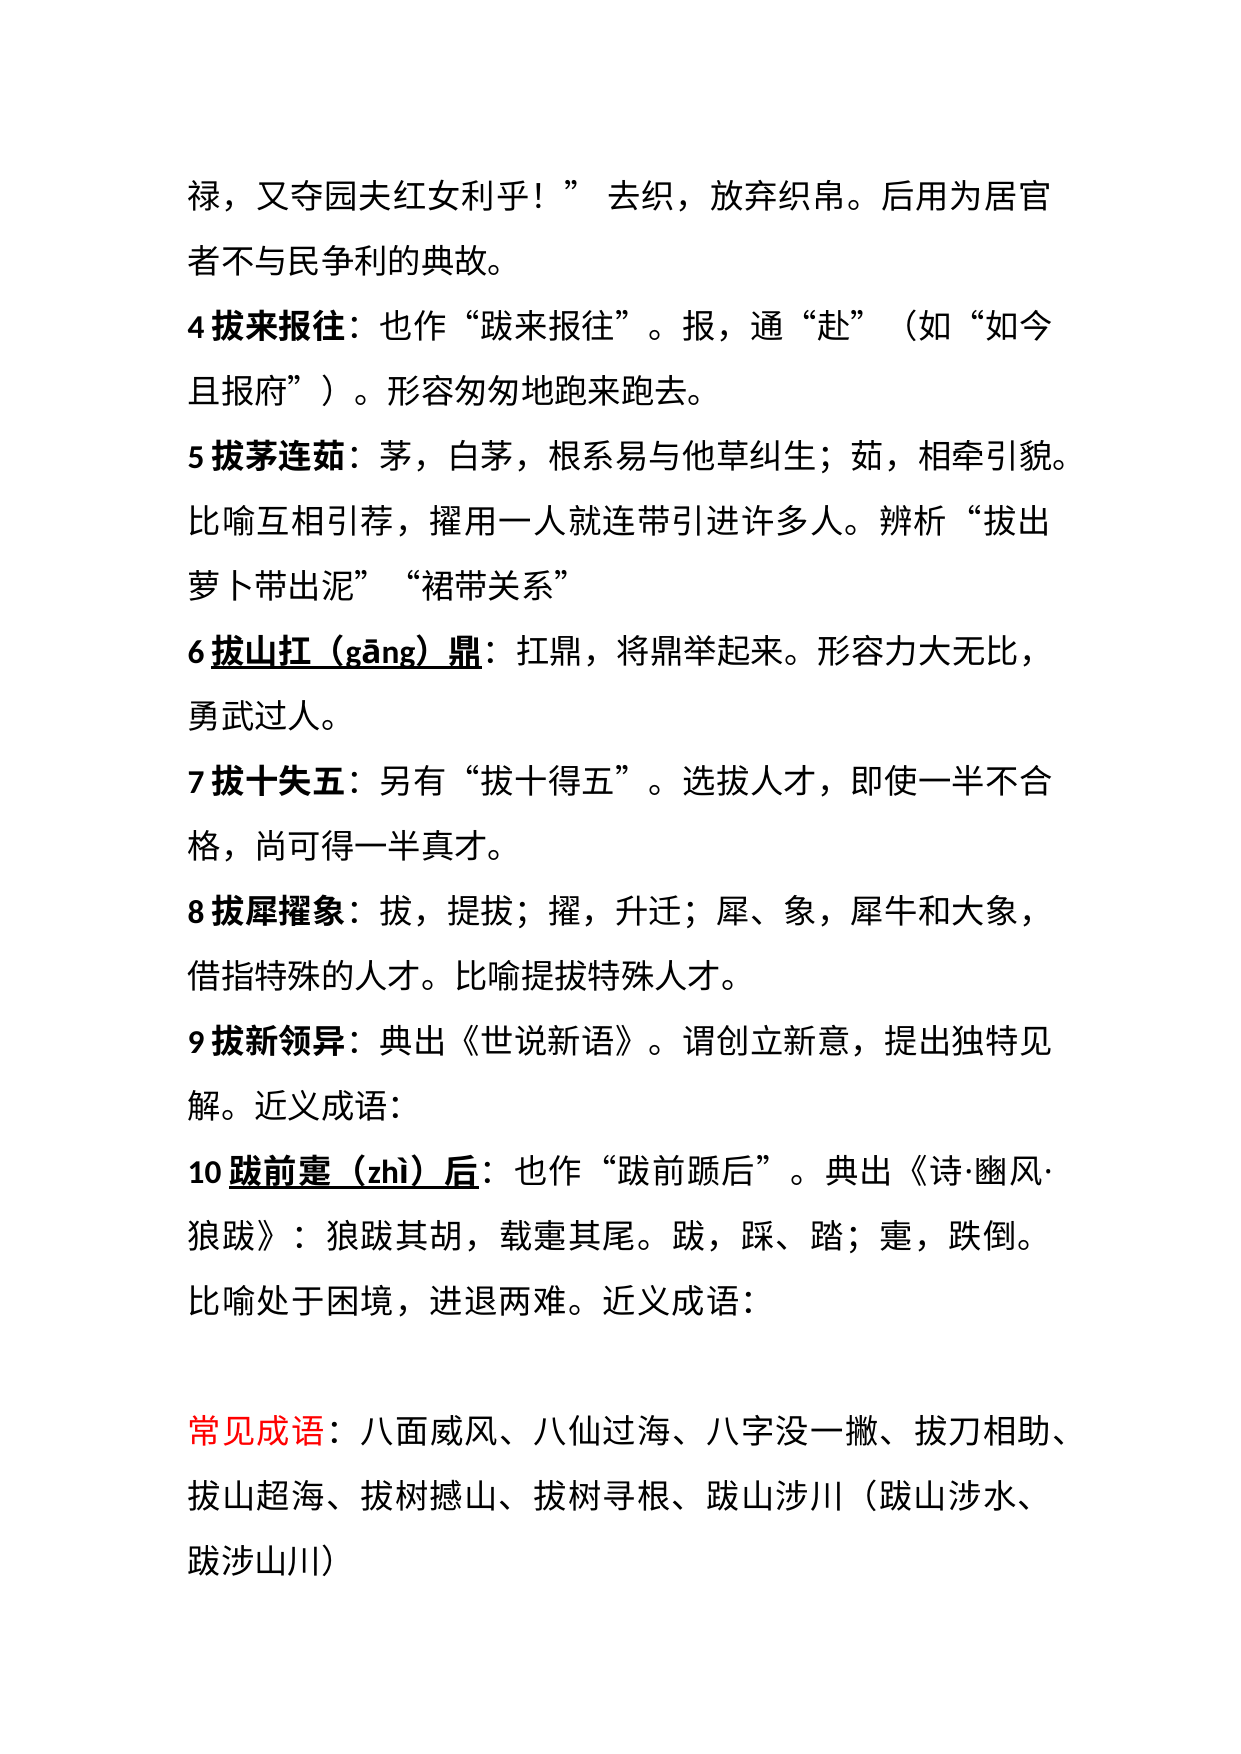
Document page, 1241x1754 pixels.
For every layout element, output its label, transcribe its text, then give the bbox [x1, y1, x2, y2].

text 4拔来报往：也作“跋来报往”。报，通“赴”（如“如今且报府”）。形容匆匆地跑来跑去。 [187, 292, 1053, 422]
text 10跋前疐（zhì）后：也作“跋前踬后”。典出《诗·豳风·狼跋》：狼跋其胡，载疐其尾。跋，踩、踏；疐，跌倒。比喻处于困境，进退两难。近义成语：进退维谷、骑虎难下 [187, 1137, 1053, 1397]
text 5拔茅连茹：茅，白茅，根系易与他草纠生；茹，相牵引貌。比喻互相引荐，擢用一人就连带引进许多人。辨析“拔出萝卜带出泥”“裙带关系” [187, 422, 1053, 617]
text 6拔山扛（gāng）鼎：扛鼎，将鼎举起来。形容力大无比，勇武过人。 [187, 617, 1053, 747]
text 7拔十失五：另有“拔十得五”。选拔人才，即使一半不合格，尚可得一半真才。 [187, 747, 1053, 877]
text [187, 162, 1053, 292]
text 常见成语：八面威风、八仙过海、八字没一撇、拔刀相助、拔山超海、拔树撼山、拔树寻根、跋山涉川（跋山涉水、跋涉山川） [187, 1397, 1053, 1592]
text 8拔犀擢象：拔，提拔；擢，升迁；犀、象，犀牛和大象，借指特殊的人才。比喻提拔特殊人才。 [187, 877, 1053, 1007]
text 9拔新领异：典出《世说新语》。谓创立新意，提出独特见解。近义成语：标新领异 [187, 1007, 1053, 1137]
